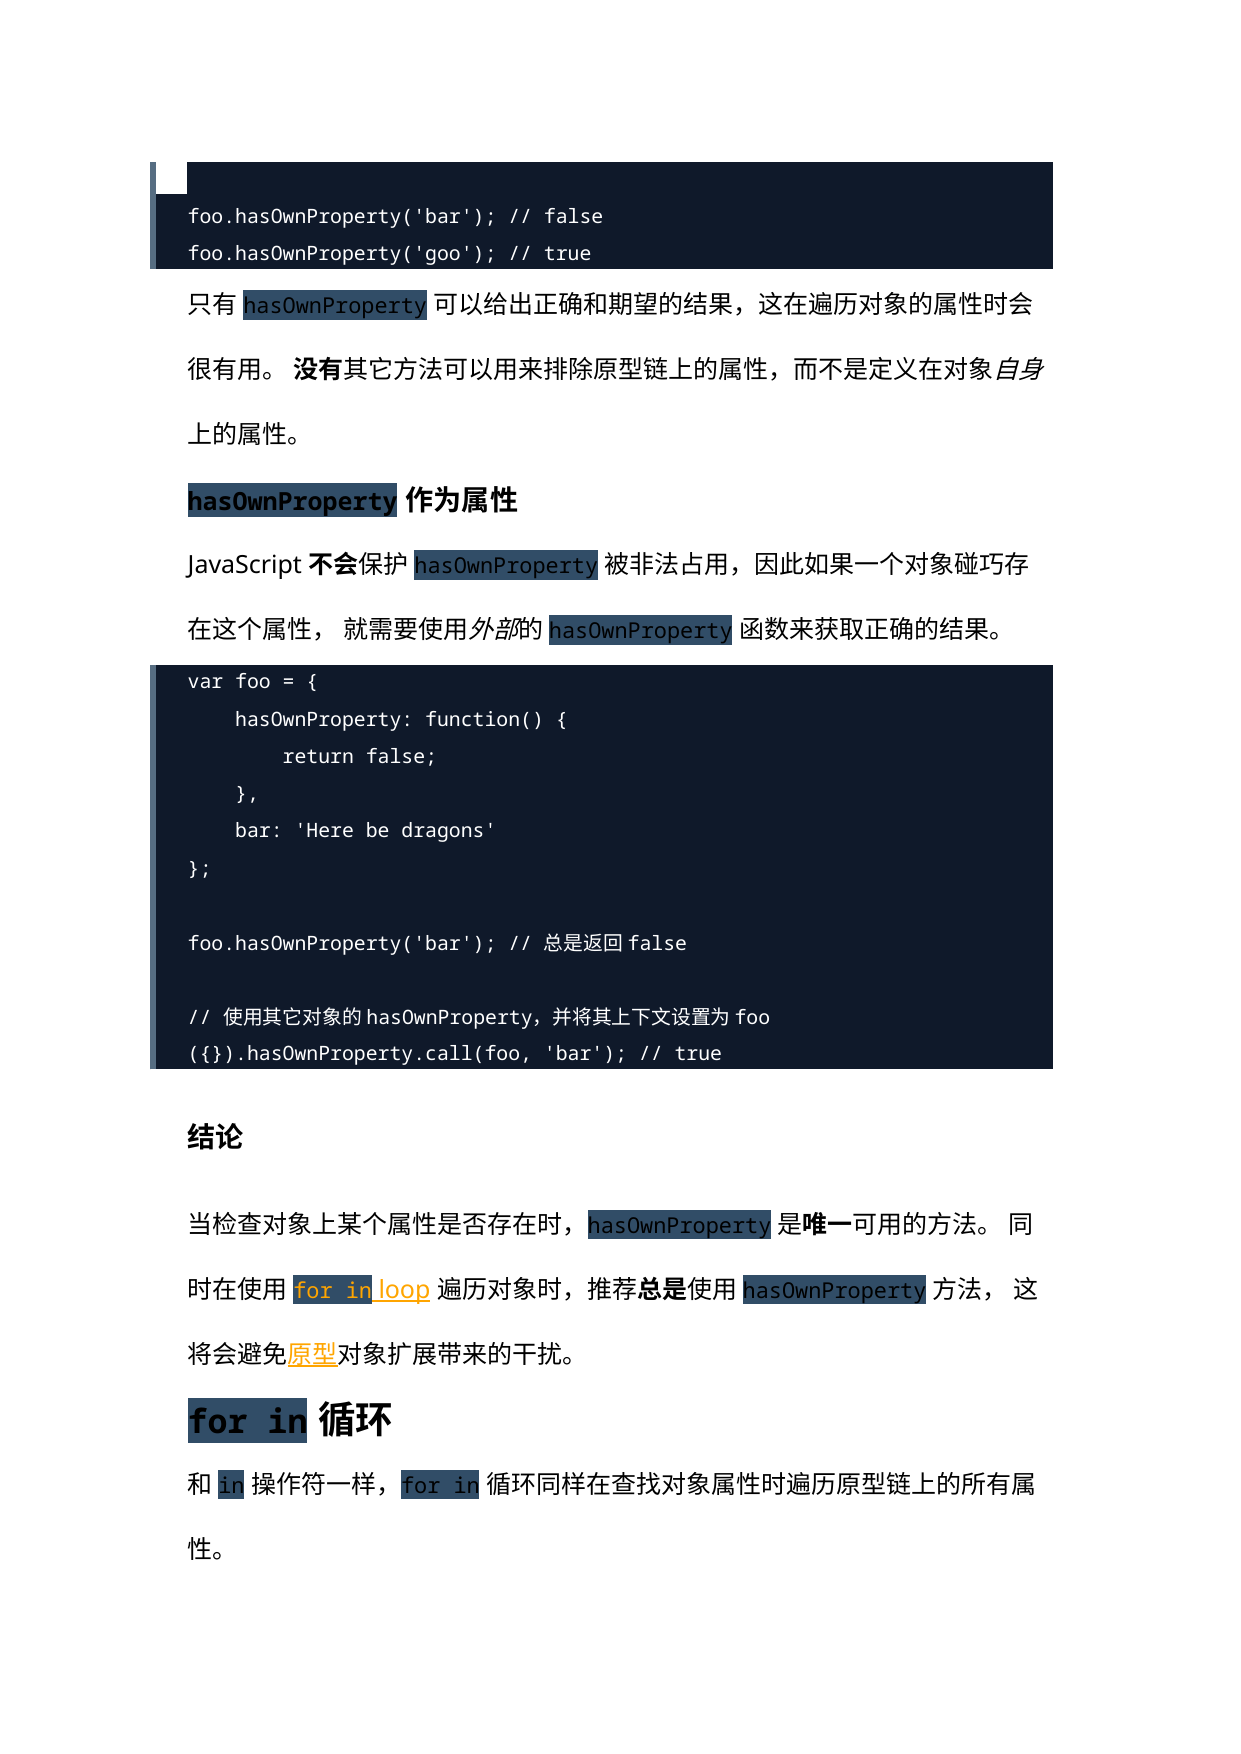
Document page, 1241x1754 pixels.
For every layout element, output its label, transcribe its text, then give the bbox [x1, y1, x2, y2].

text return false; [156, 739, 1053, 772]
text var foo = { [156, 665, 1053, 698]
text bar: 'Here be dragons' [156, 814, 1053, 846]
text ({}).hasOwnProperty.call(foo, 'bar'); // true [156, 1037, 1053, 1069]
text 只有 hasOwnProperty 可以给出正确和期望的结果，这在遍历对象的属性时会很有用。 没有其它方法可以用来排除原型链上的属性，而不是定义在对象自身上的属性。 [187, 270, 1053, 465]
text 和 in 操作符一样，for in 循环同样在查找对象属性时遍历原型链上的所有属性。 [187, 1450, 1053, 1580]
text 当检查对象上某个属性是否存在时，hasOwnProperty 是唯一可用的方法。 同时在使用 for in loop 遍历对象时，推荐总是使用 hasOwnProperty 方法， 这将会避免原型对象扩展带来的干扰。 [187, 1190, 1053, 1385]
text // 使用其它对象的 hasOwnProperty，并将其上下文设置为foo [156, 1000, 1053, 1032]
text foo.hasOwnProperty('bar'); // 总是返回 false [156, 925, 1053, 958]
text hasOwnProperty: function() { [156, 702, 1053, 735]
text for in 循环 [187, 1385, 1053, 1450]
text }, [156, 777, 1053, 809]
text foo.hasOwnProperty('bar'); // false [156, 199, 1053, 232]
text JavaScript 不会保护 hasOwnProperty 被非法占用，因此如果一个对象碰巧存在这个属性， 就需要使用外部的 hasOwnProperty 函数来获取正确的结果。 [187, 530, 1053, 660]
text }; [156, 851, 1053, 883]
text 结论 [187, 1103, 1053, 1168]
text foo.hasOwnProperty('goo'); // true [156, 236, 1053, 269]
text hasOwnProperty 作为属性 [187, 465, 1053, 530]
